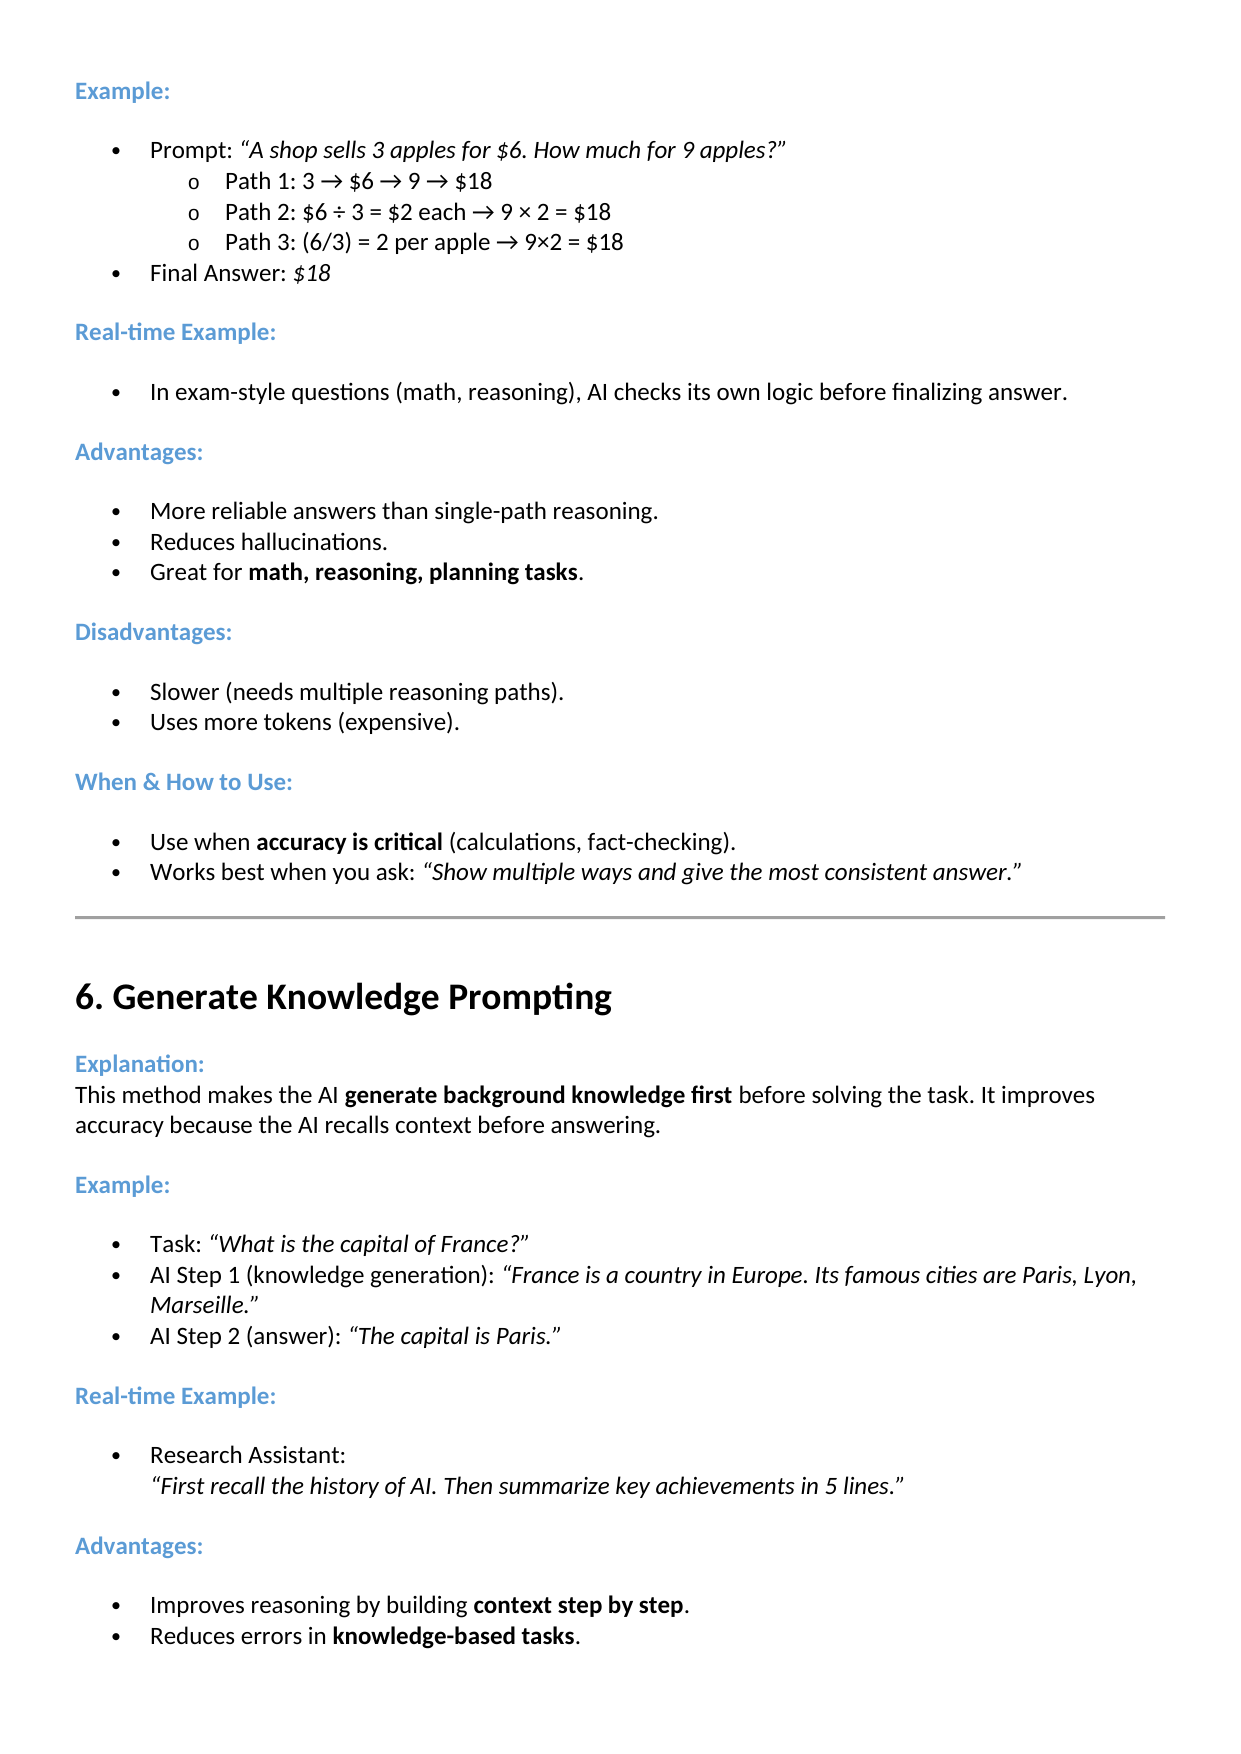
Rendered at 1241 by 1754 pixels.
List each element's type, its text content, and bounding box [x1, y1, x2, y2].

text 6. Generate Knowledge Prompting [75, 973, 1165, 1019]
list AI Step 1 (knowledge generation): “France is a country in Europe. Its famous cities are Paris, Lyon, Marseille.” [112, 1259, 1165, 1320]
list Use when accuracy is critical (calculations, fact-checking). [112, 826, 1165, 856]
list Prompt: “A shop sells 3 apples for $6. How much for 9 apples?” [112, 135, 1165, 165]
list Reduces hallucinations. [112, 526, 1165, 557]
list AI Step 2 (answer): “The capital is Paris.” [112, 1320, 1165, 1351]
text Advantages: [75, 436, 1165, 466]
list Path 1: 3 → $6 → 9 → $18 [187, 165, 1165, 196]
list More reliable answers than single-path reasoning. [112, 496, 1165, 526]
list Uses more tokens (expensive). [112, 706, 1165, 737]
text Explanation: This method makes the AI generate background knowledge first before solving the task. It improves accuracy because the AI recalls context before answering. [75, 1048, 1165, 1140]
list Improves reasoning by building context step by step. [112, 1589, 1165, 1620]
list In exam-style questions (math, reasoning), AI checks its own logic before finalizing answer. [112, 376, 1165, 407]
list Final Answer: $18 [112, 257, 1165, 287]
list Path 3: (6/3) = 2 per apple → 9×2 = $18 [187, 226, 1165, 257]
list Path 2: $6 ÷ 3 = $2 each → 9 × 2 = $18 [187, 196, 1165, 226]
list Reduces errors in knowledge-based tasks. [112, 1620, 1165, 1651]
text Example: [75, 75, 1165, 106]
text Advantages: [75, 1530, 1165, 1560]
text Example: [75, 1169, 1165, 1199]
text Real-time Example: [75, 316, 1165, 347]
text When & How to Use: [75, 766, 1165, 797]
list Task: “What is the capital of France?” [112, 1229, 1165, 1259]
text Disadvantages: [75, 616, 1165, 647]
list Great for math, reasoning, planning tasks. [112, 557, 1165, 587]
list Works best when you ask: “Show multiple ways and give the most consistent answer.” [112, 856, 1165, 887]
list Research Assistant: “First recall the history of AI. Then summarize key achievements in 5 lines.” [112, 1439, 1165, 1501]
text Real-time Example: [75, 1380, 1165, 1410]
list Slower (needs multiple reasoning paths). [112, 676, 1165, 706]
